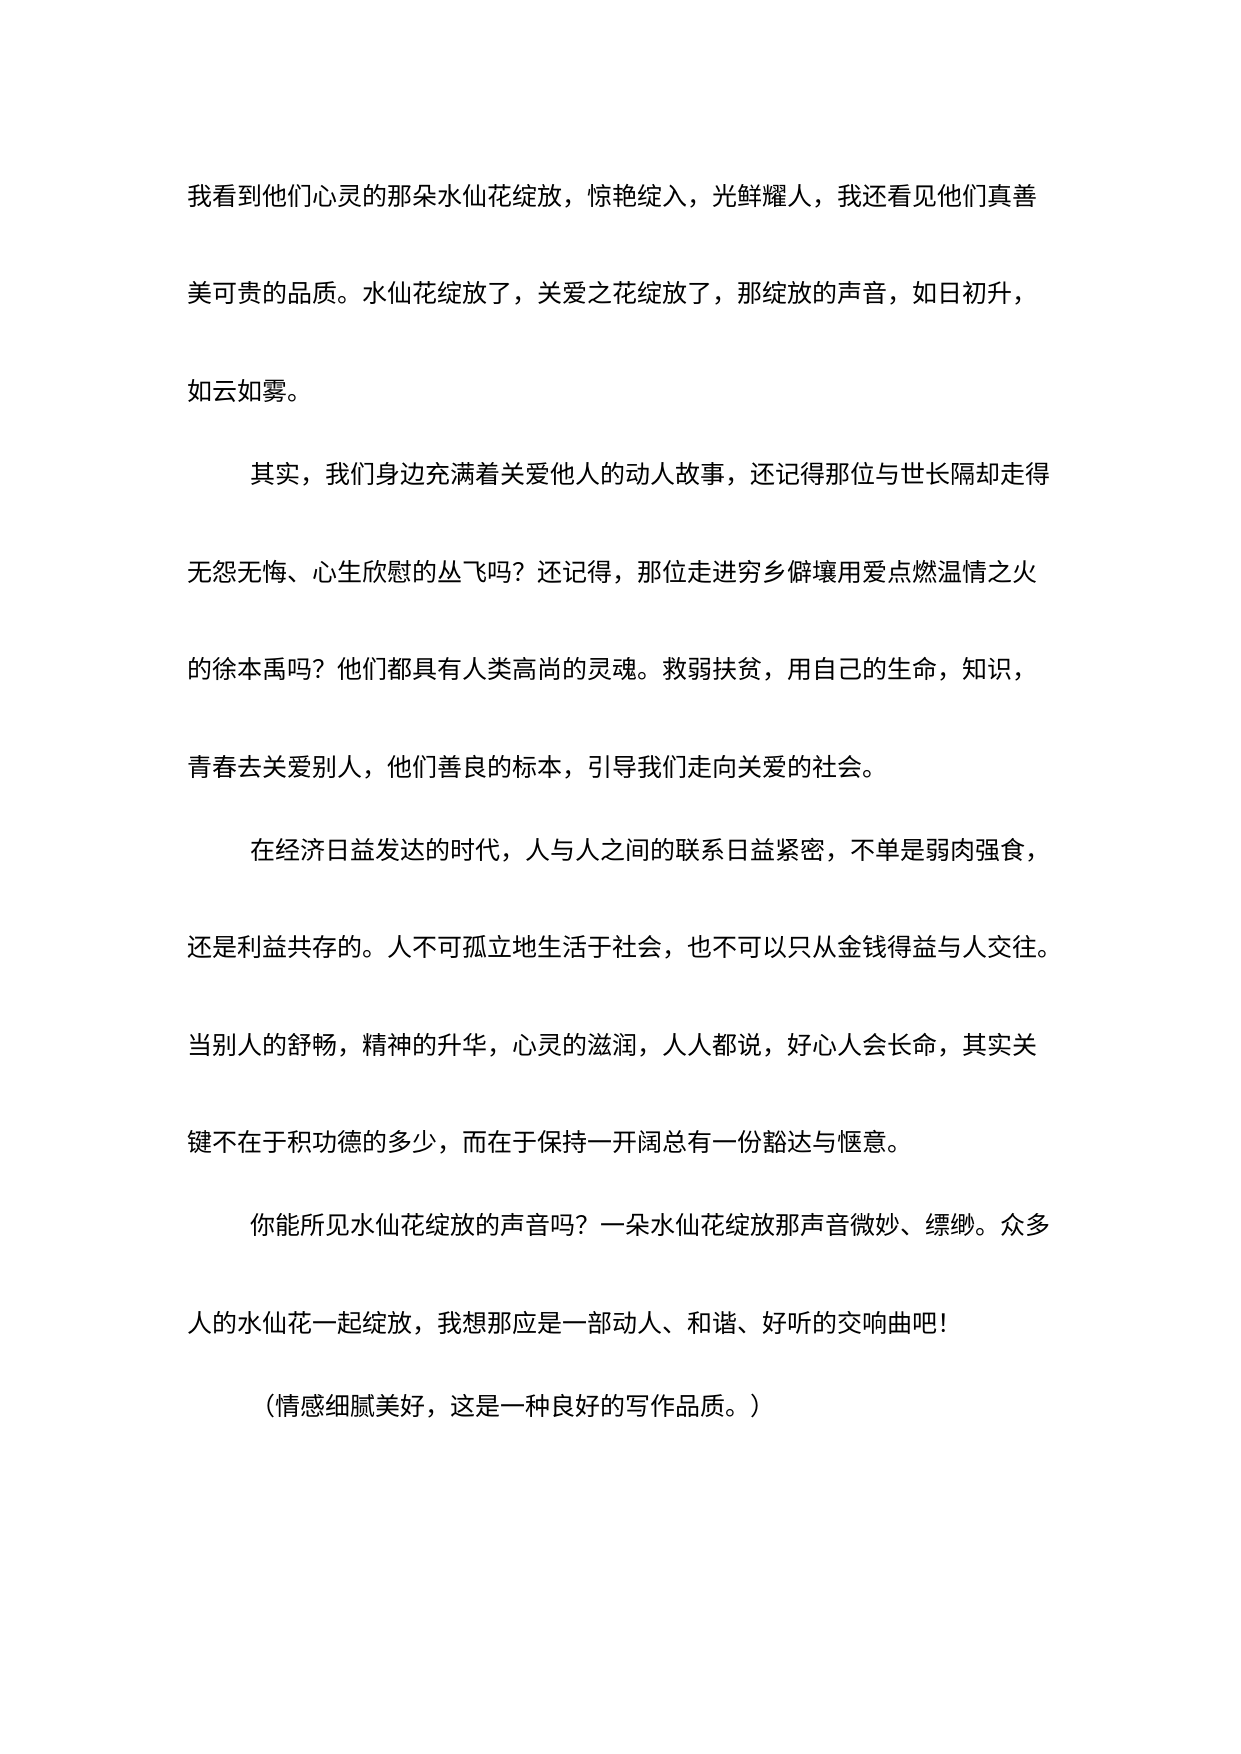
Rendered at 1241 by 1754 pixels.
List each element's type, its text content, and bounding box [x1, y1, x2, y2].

text 你能所见水仙花绽放的声音吗？一朵水仙花绽放那声音微妙、缥缈。众多人的水仙花一起绽放，我想那应是一部动人、和谐、好听的交响曲吧！ [187, 1191, 1053, 1354]
text 其实，我们身边充满着关爱他人的动人故事，还记得那位与世长隔却走得无怨无悔、心生欣慰的丛飞吗？还记得，那位走进穷乡僻壤用爱点燃温情之火的徐本禹吗？他们都具有人类高尚的灵魂。救弱扶贫，用自己的生命，知识，青春去关爱别人，他们善良的标本，引导我们走向关爱的社会。 [187, 440, 1053, 798]
text 在经济日益发达的时代，人与人之间的联系日益紧密，不单是弱肉强食，还是利益共存的。人不可孤立地生活于社会，也不可以只从金钱得益与人交往。当别人的舒畅，精神的升华，心灵的滋润，人人都说，好心人会长命，其实关键不在于积功德的多少，而在于保持一开阔总有一份豁达与惬意。 [187, 816, 1053, 1173]
text （情感细腻美好，这是一种良好的写作品质。） [187, 1372, 1053, 1437]
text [187, 162, 1053, 422]
